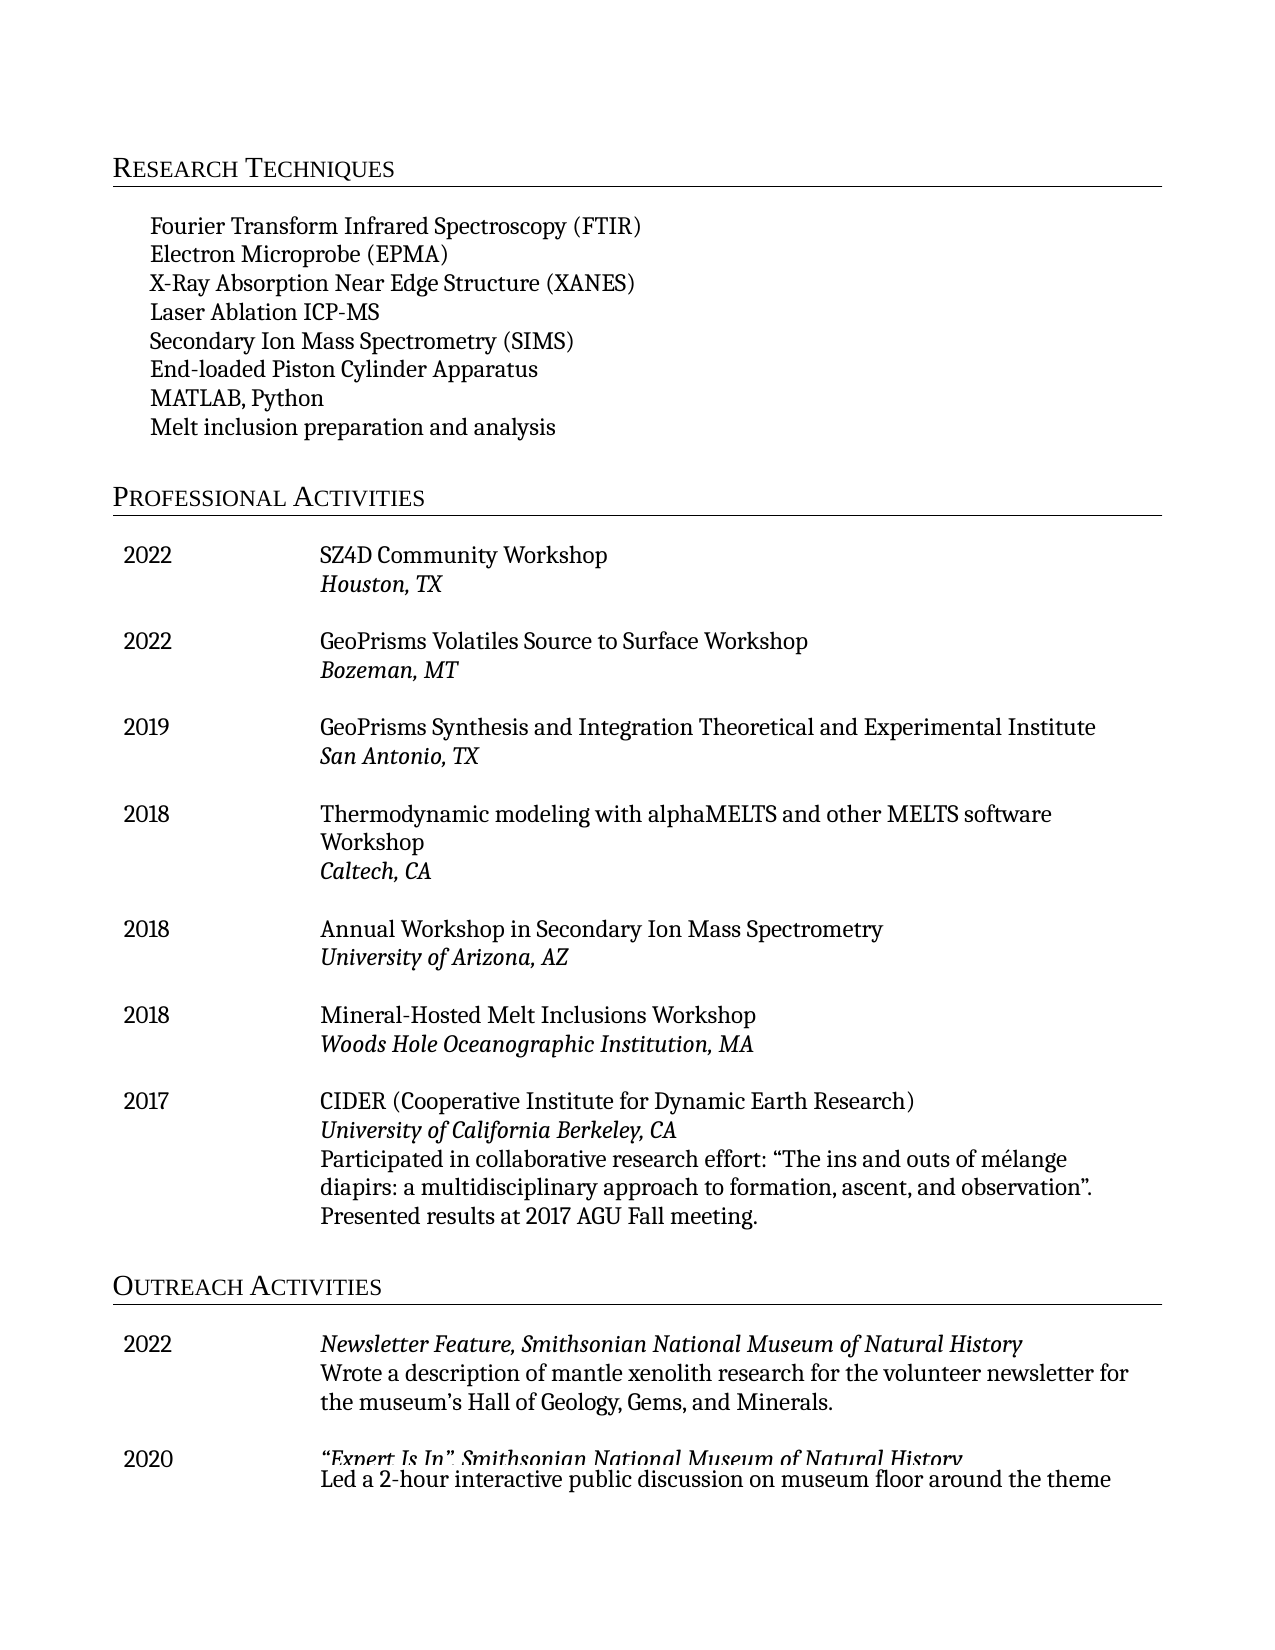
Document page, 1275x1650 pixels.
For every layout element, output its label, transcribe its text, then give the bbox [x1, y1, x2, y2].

text Outreach Activities [112, 1268, 1162, 1305]
text Laser Ablation ICP-MS [150, 298, 1162, 327]
text Melt inclusion preparation and analysis [150, 413, 1162, 442]
table_cell 2017 [113, 1087, 309, 1231]
table_cell GeoPrisms Volatiles Source to Surface Workshop Bozeman, MT [309, 627, 1143, 713]
text MATLAB, Python [150, 384, 1162, 413]
table_cell 2022 [113, 627, 309, 713]
text Electron Microprobe (EPMA) [150, 240, 1162, 269]
table_cell 2019 [113, 713, 309, 799]
table_cell 2018 [113, 915, 309, 1001]
text X-Ray Absorption Near Edge Structure (XANES) [150, 269, 1162, 298]
text Fourier Transform Infrared Spectroscopy (FTIR) [150, 212, 1162, 240]
text Research Techniques [112, 150, 1162, 187]
table_header 2022 [113, 1330, 309, 1445]
table_header SZ4D Community Workshop Houston, TX [309, 541, 1143, 627]
table_cell CIDER (Cooperative Institute for Dynamic Earth Research) University of California Berkeley, CA Participated in collaborative research effort: “The ins and outs of mélange diapirs: a multidisciplinary approach to formation, ascent, and observation”. Presented results at 2017 AGU Fall meeting. [309, 1087, 1143, 1231]
text Professional Activities [112, 479, 1162, 516]
table_cell Thermodynamic modeling with alphaMELTS and other MELTS software Workshop Caltech, CA [309, 800, 1143, 914]
text Secondary Ion Mass Spectrometry (SIMS) [150, 327, 1162, 355]
table_cell 2018 [113, 1001, 309, 1087]
table_cell Mineral-Hosted Melt Inclusions Workshop Woods Hole Oceanographic Institution, MA [309, 1001, 1143, 1087]
table_header Newsletter Feature, Smithsonian National Museum of Natural History Wrote a description of mantle xenolith research for the volunteer newsletter for the museum’s Hall of Geology, Gems, and Minerals. [309, 1330, 1143, 1445]
table_cell Annual Workshop in Secondary Ion Mass Spectrometry University of Arizona, AZ [309, 915, 1143, 1001]
table_cell 2018 [113, 800, 309, 914]
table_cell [309, 1445, 1143, 1493]
table_cell GeoPrisms Synthesis and Integration Theoretical and Experimental Institute San Antonio, TX [309, 713, 1143, 799]
text End-loaded Piston Cylinder Apparatus [150, 355, 1162, 384]
table_cell 2020 [113, 1445, 309, 1493]
table_header 2022 [113, 541, 309, 627]
